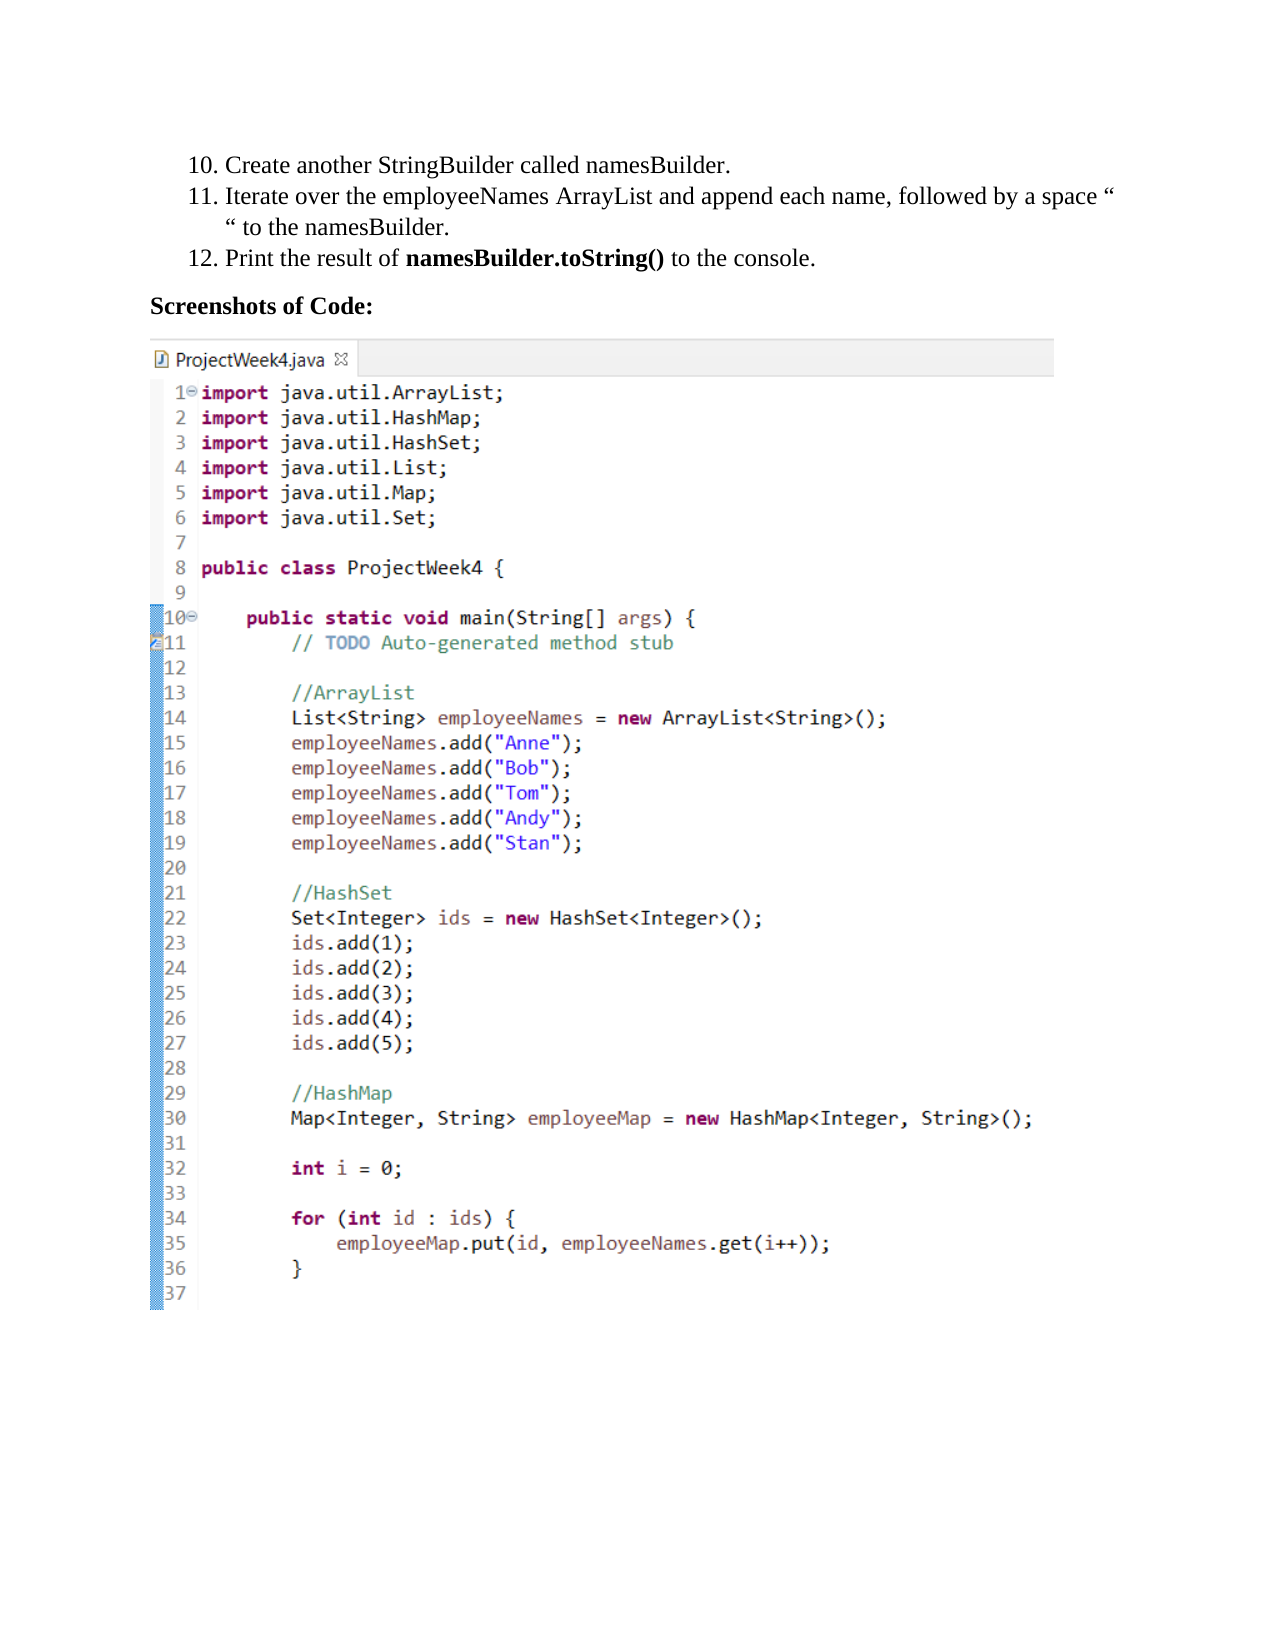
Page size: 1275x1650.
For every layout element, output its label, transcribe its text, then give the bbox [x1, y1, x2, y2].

list Iterate over the employeeNames ArrayList and append each name, followed by a space “ “ to the namesBuilder. [187, 181, 1125, 241]
list Create another StringBuilder called namesBuilder. [187, 150, 1125, 179]
picture [150, 338, 1054, 1310]
text Screenshots of Code: [150, 291, 1125, 319]
list Print the result of namesBuilder.toString() to the console. [187, 243, 1125, 272]
